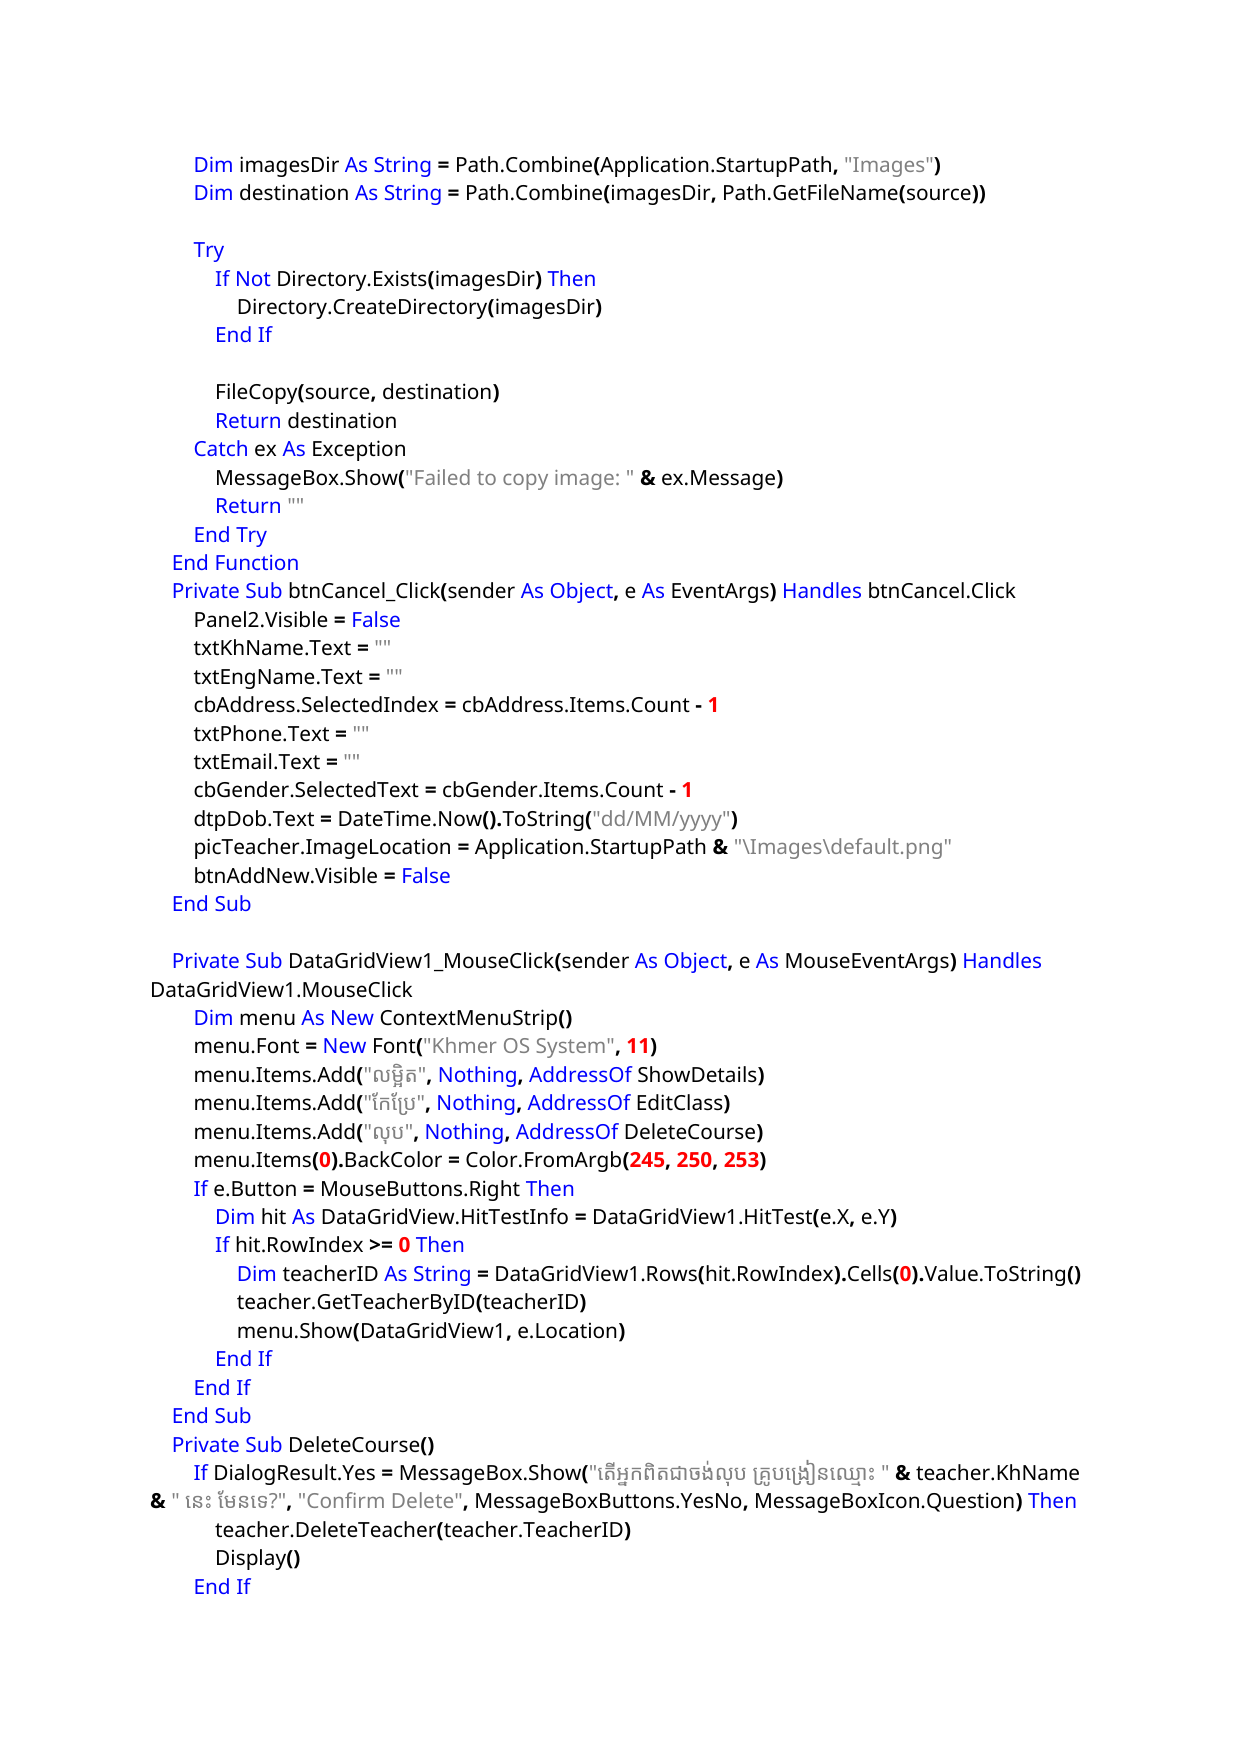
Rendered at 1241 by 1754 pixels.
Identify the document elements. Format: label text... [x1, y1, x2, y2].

text Dim teacherID As String = DataGridView1.Rows(hit.RowIndex).Cells(0).Value.ToString() [150, 1259, 1090, 1287]
text Dim destination As String = Path.Combine(imagesDir, Path.GetFileName(source)) [150, 178, 1090, 207]
text txtEngName.Text = "" [150, 662, 1090, 690]
text Try [150, 235, 1090, 264]
text dtpDob.Text = DateTime.Now().ToString("dd/MM/yyyy") [150, 804, 1090, 832]
text MessageBox.Show("Failed to copy image: " & ex.Message) [150, 463, 1090, 491]
text Dim hit As DataGridView.HitTestInfo = DataGridView1.HitTest(e.X, e.Y) [150, 1202, 1090, 1231]
text FileCopy(source, destination) [150, 377, 1090, 406]
text txtKhName.Text = "" [150, 633, 1090, 662]
text Private Sub btnCancel_Click(sender As Object, e As EventArgs) Handles btnCancel.Click [150, 577, 1090, 605]
text menu.Font = New Font("Khmer OS System", 11) [150, 1032, 1090, 1060]
text menu.Items.Add("លុប", Nothing, AddressOf DeleteCourse) [150, 1117, 1090, 1145]
text txtEmail.Text = "" [150, 747, 1090, 776]
text End If [150, 1572, 1090, 1600]
text Return "" [150, 491, 1090, 520]
text menu.Items.Add("លម្អិត", Nothing, AddressOf ShowDetails) [150, 1060, 1090, 1088]
text cbGender.SelectedText = cbGender.Items.Count - 1 [150, 776, 1090, 804]
text If hit.RowIndex >= 0 Then [150, 1231, 1090, 1259]
text If e.Button = MouseButtons.Right Then [150, 1174, 1090, 1202]
text If DialogResult.Yes = MessageBox.Show("តើអ្នកពិតជាចង់លុប គ្រូបង្រៀនឈ្មោះ " & teacher.KhName & " នេះ មែនទេ?", "Confirm Delete", MessageBoxButtons.YesNo, MessageBoxIcon.Question) Then [150, 1458, 1090, 1515]
text If Not Directory.Exists(imagesDir) Then [150, 264, 1090, 292]
text teacher.DeleteTeacher(teacher.TeacherID) [150, 1515, 1090, 1543]
text Display() [150, 1543, 1090, 1572]
text menu.Items.Add("កែប្រែ", Nothing, AddressOf EditClass) [150, 1088, 1090, 1117]
text Directory.CreateDirectory(imagesDir) [150, 292, 1090, 321]
text Return destination [150, 406, 1090, 434]
text Catch ex As Exception [150, 434, 1090, 463]
text teacher.GetTeacherByID(teacherID) [150, 1287, 1090, 1316]
text Panel2.Visible = False [150, 605, 1090, 633]
text End If [150, 321, 1090, 349]
text Private Sub DeleteCourse() [150, 1430, 1090, 1458]
text Private Sub DataGridView1_MouseClick(sender As Object, e As MouseEventArgs) Handles DataGridView1.MouseClick [150, 946, 1090, 1003]
text Dim menu As New ContextMenuStrip() [150, 1003, 1090, 1032]
text picTeacher.ImageLocation = Application.StartupPath & "\Images\default.png" [150, 832, 1090, 861]
text End Try [150, 520, 1090, 548]
text End If [150, 1373, 1090, 1401]
text Dim imagesDir As String = Path.Combine(Application.StartupPath, "Images") [150, 150, 1090, 178]
text End If [150, 1344, 1090, 1373]
text btnAddNew.Visible = False [150, 861, 1090, 889]
text End Function [150, 548, 1090, 577]
text End Sub [150, 1401, 1090, 1430]
text menu.Items(0).BackColor = Color.FromArgb(245, 250, 253) [150, 1145, 1090, 1174]
text txtPhone.Text = "" [150, 719, 1090, 747]
text End Sub [150, 889, 1090, 918]
text menu.Show(DataGridView1, e.Location) [150, 1316, 1090, 1344]
text cbAddress.SelectedIndex = cbAddress.Items.Count - 1 [150, 690, 1090, 719]
